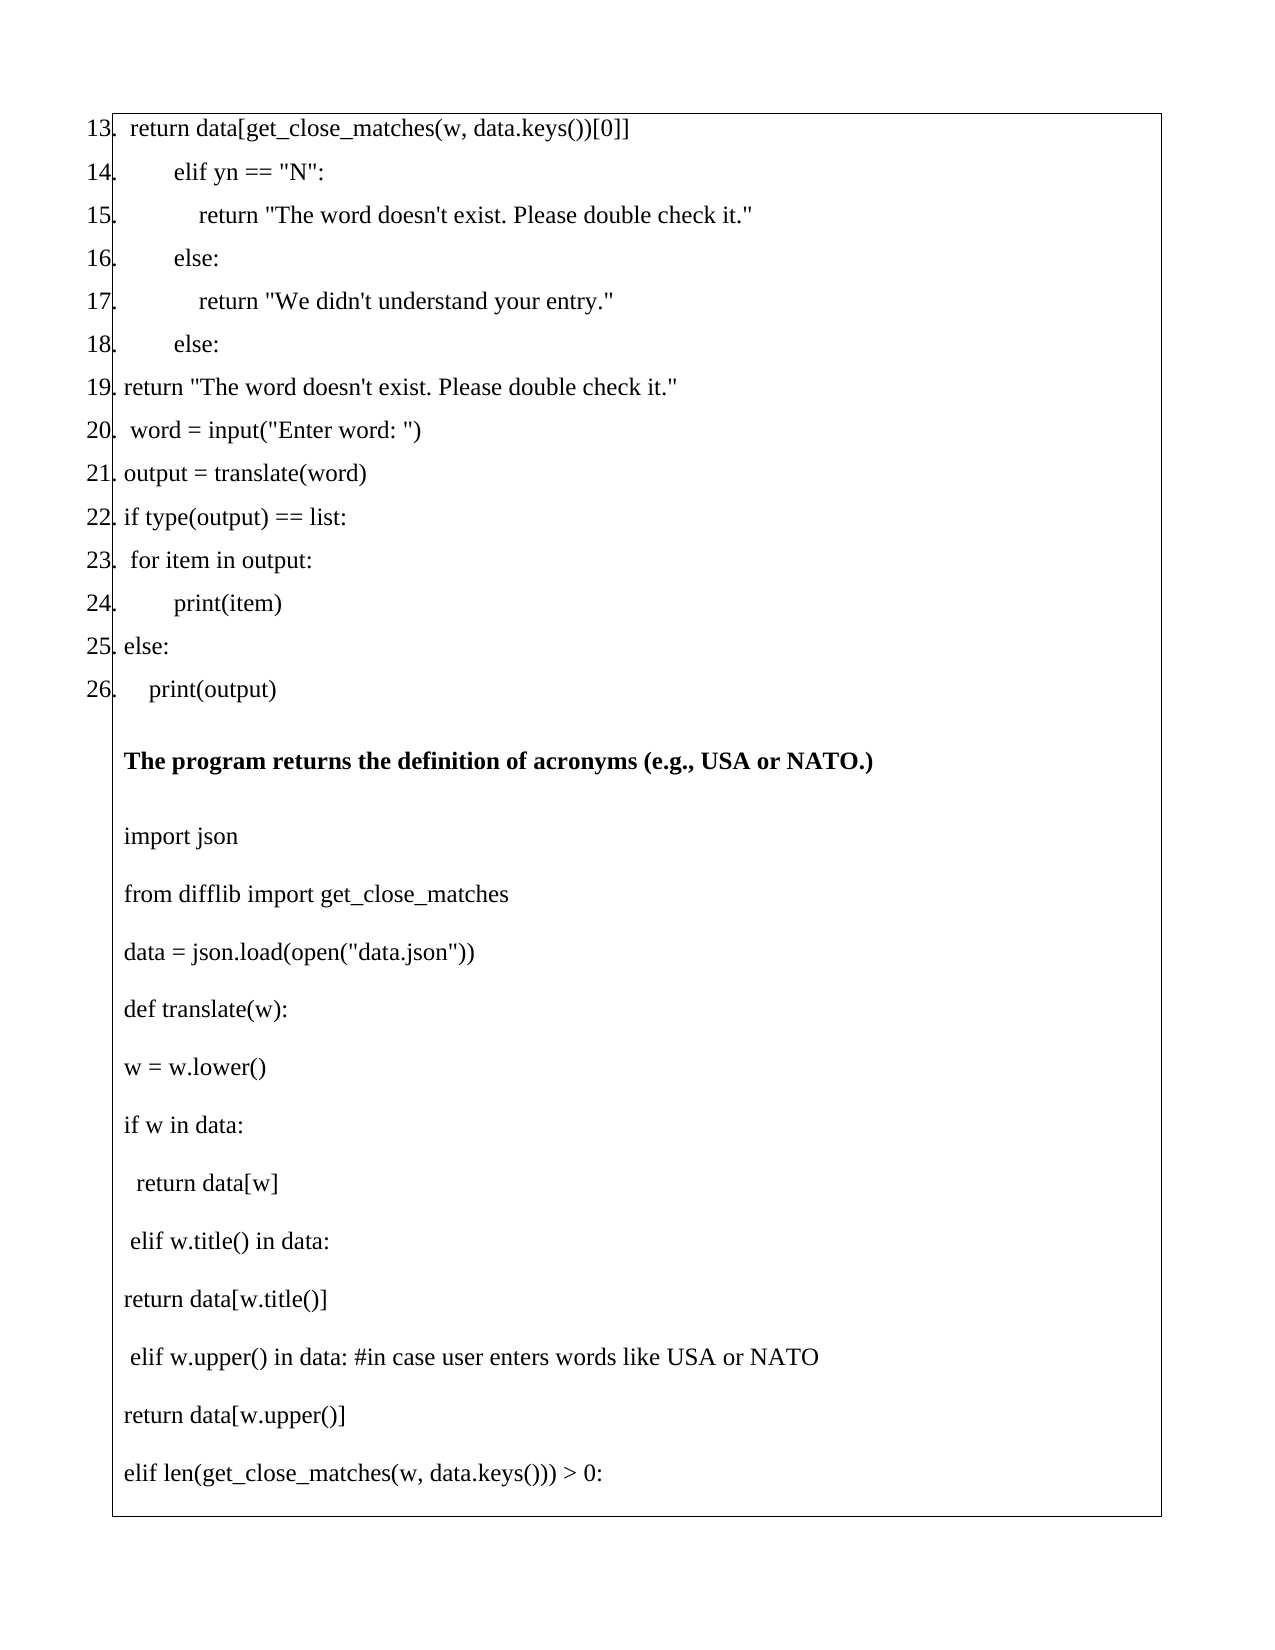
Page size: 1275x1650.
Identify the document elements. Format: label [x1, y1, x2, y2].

table_cell [113, 114, 1161, 1516]
